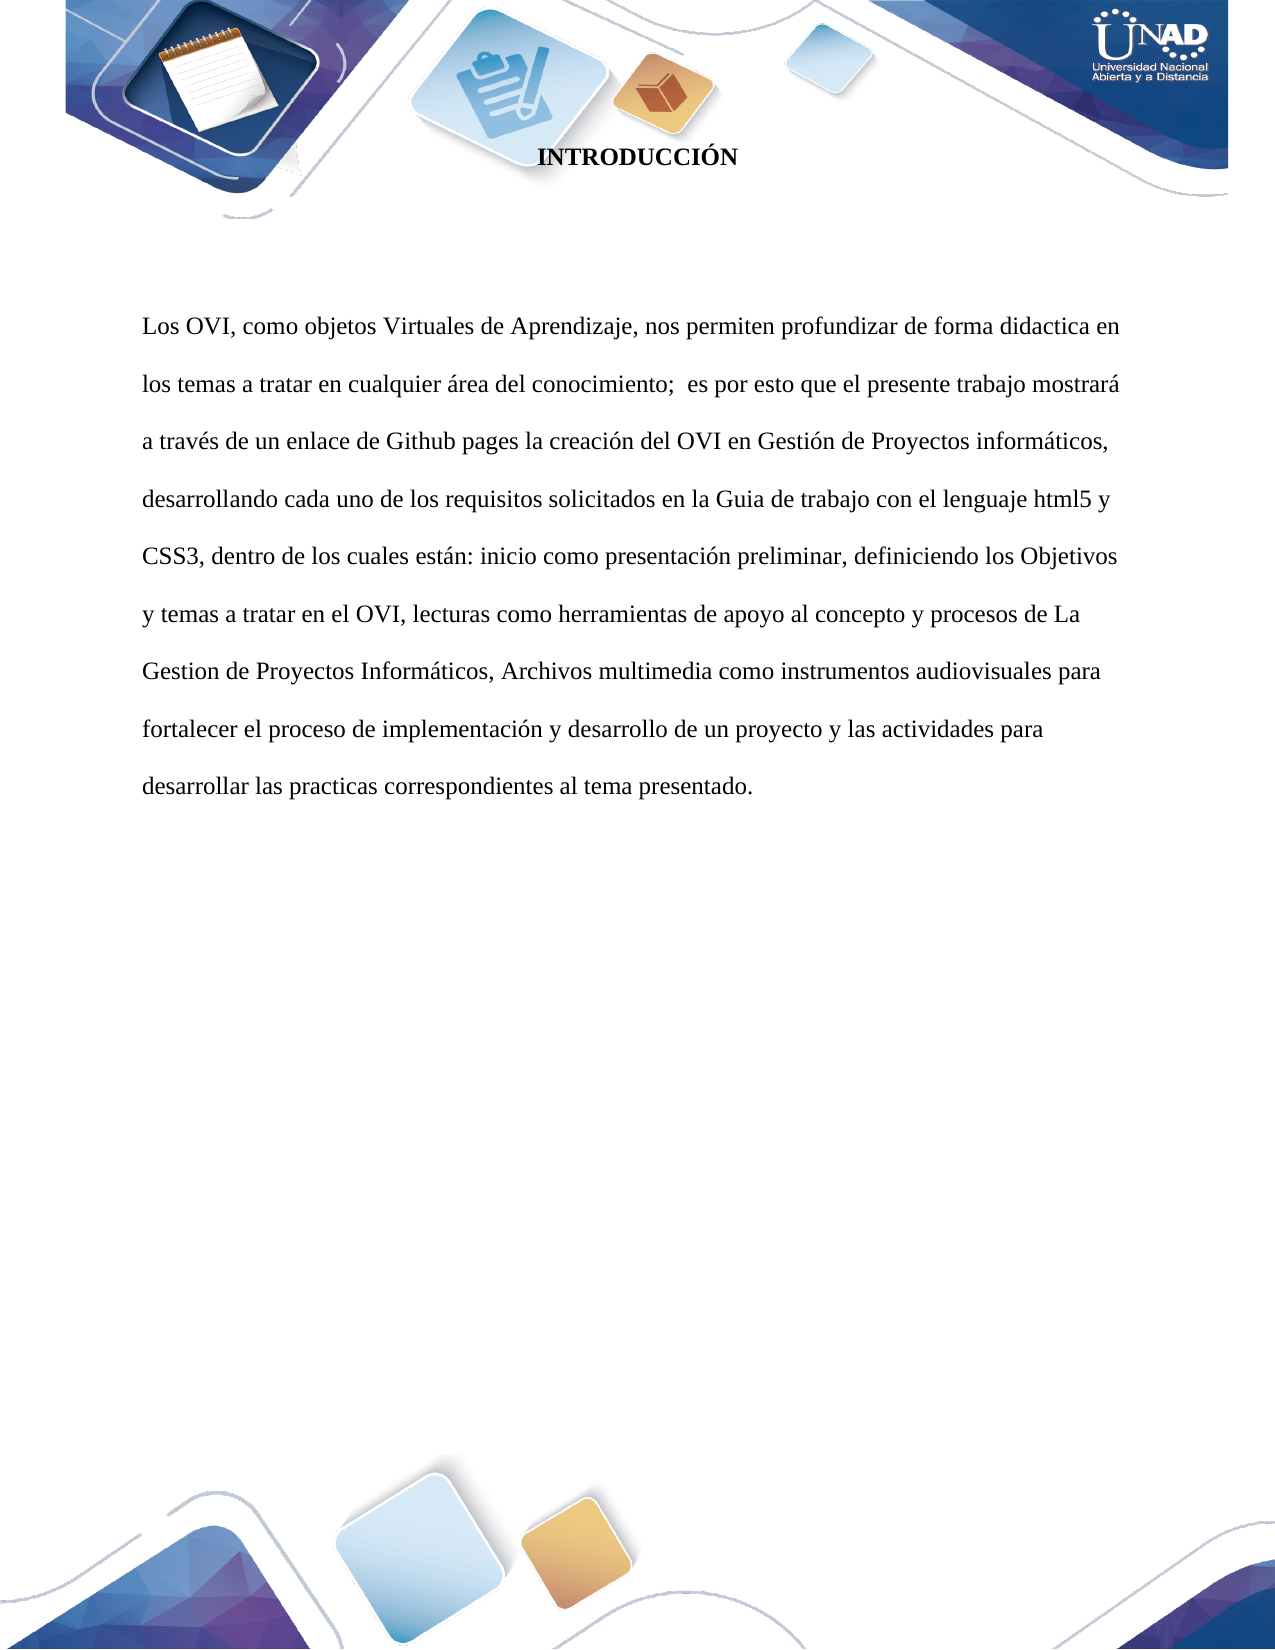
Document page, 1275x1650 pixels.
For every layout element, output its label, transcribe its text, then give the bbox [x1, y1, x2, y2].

picture [65, 0, 1229, 219]
picture [0, 1454, 1275, 1649]
text INTRODUCCIÓN [142, 142, 1133, 171]
text Los OVI, como objetos Virtuales de Aprendizaje, nos permiten profundizar de forma didactica en los temas a tratar en cualquier área del conocimiento; es por esto que el presente trabajo mostrará a través de un enlace de Github pages la creación del OVI en Gestión de Proyectos informáticos, desarrollando cada uno de los requisitos solicitados en la Guia de trabajo con el lenguaje html5 y CSS3, dentro de los cuales están: inicio como presentación preliminar, definiciendo los Objetivos y temas a tratar en el OVI, lecturas como herramientas de apoyo al concepto y procesos de La Gestion de Proyectos Informáticos, Archivos multimedia como instrumentos audiovisuales para fortalecer el proceso de implementación y desarrollo de un proyecto y las actividades para desarrollar las practicas correspondientes al tema presentado. [142, 311, 1133, 800]
